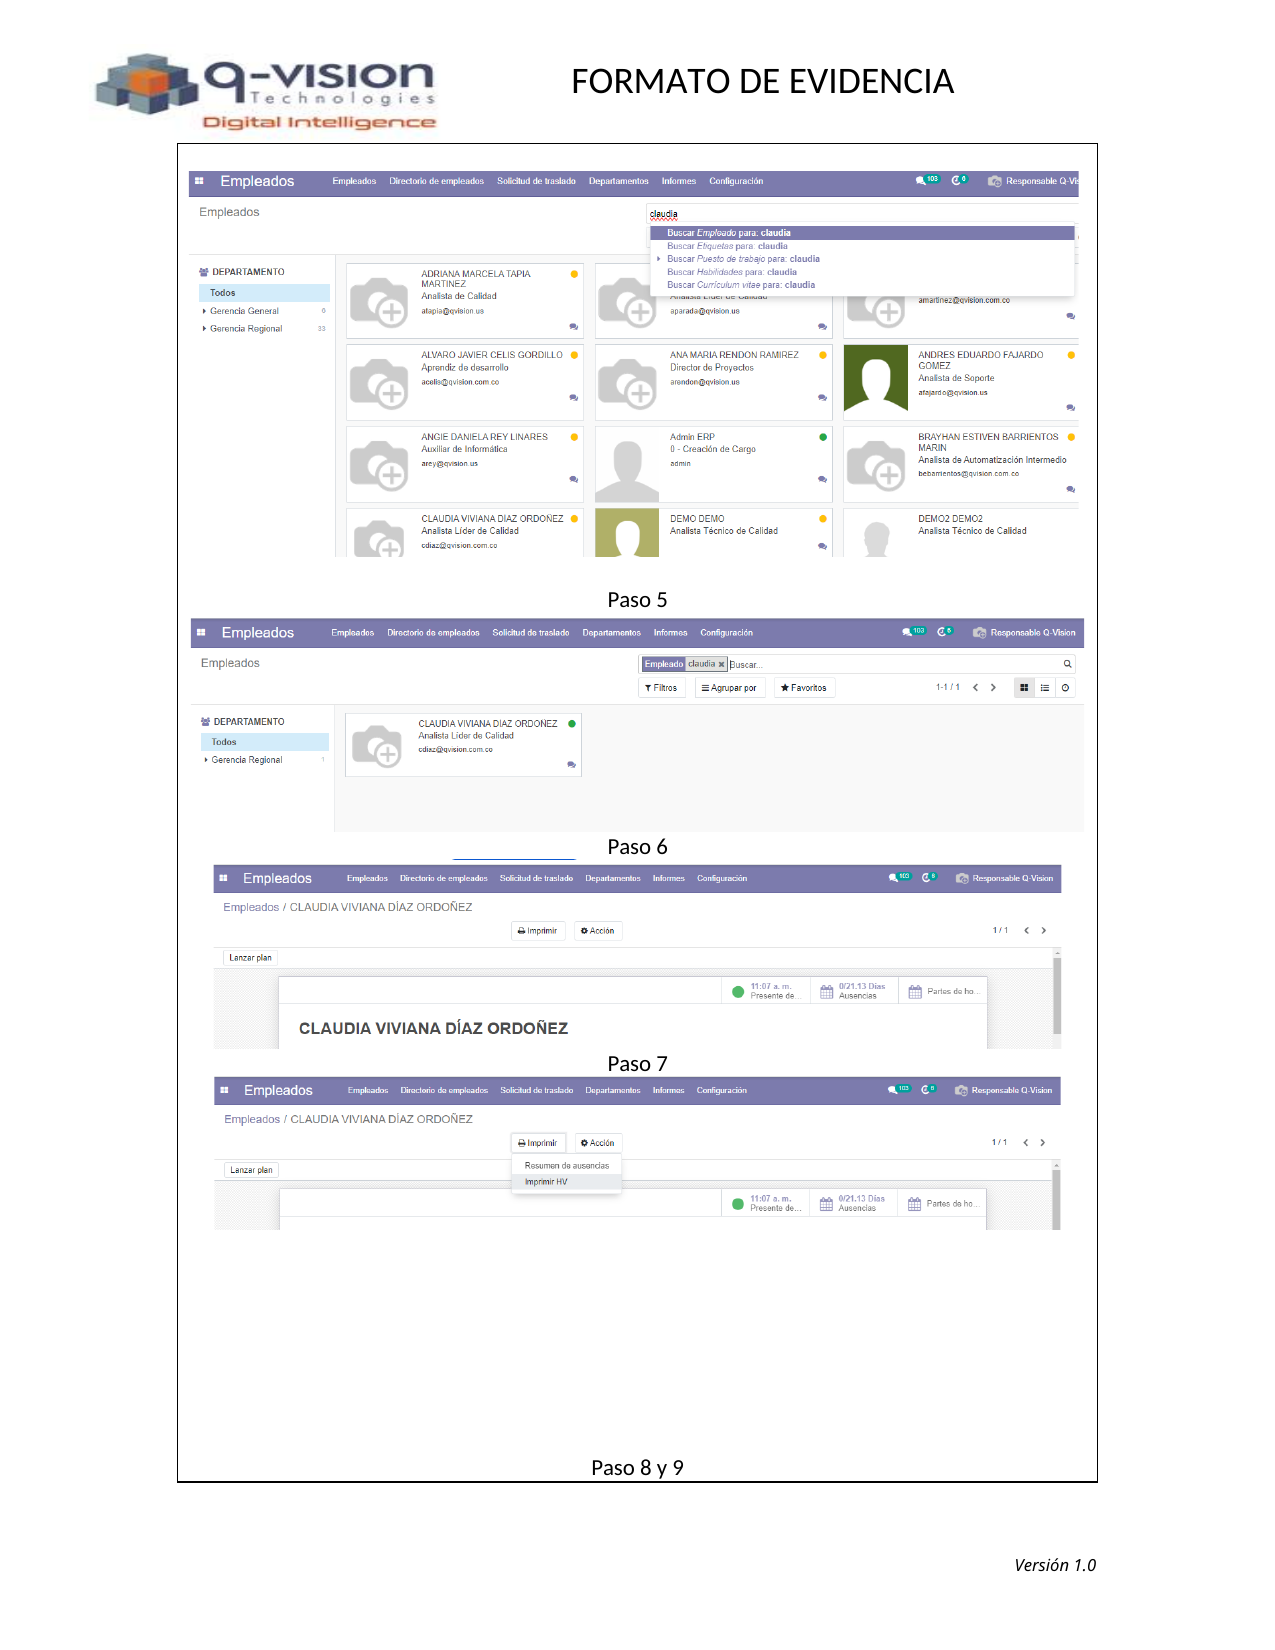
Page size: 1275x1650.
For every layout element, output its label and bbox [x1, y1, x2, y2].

picture [190, 613, 1085, 832]
picture [214, 1076, 1061, 1230]
picture [88, 44, 442, 143]
picture [188, 171, 1079, 557]
picture [213, 859, 1062, 1049]
table_cell [178, 144, 1097, 1481]
